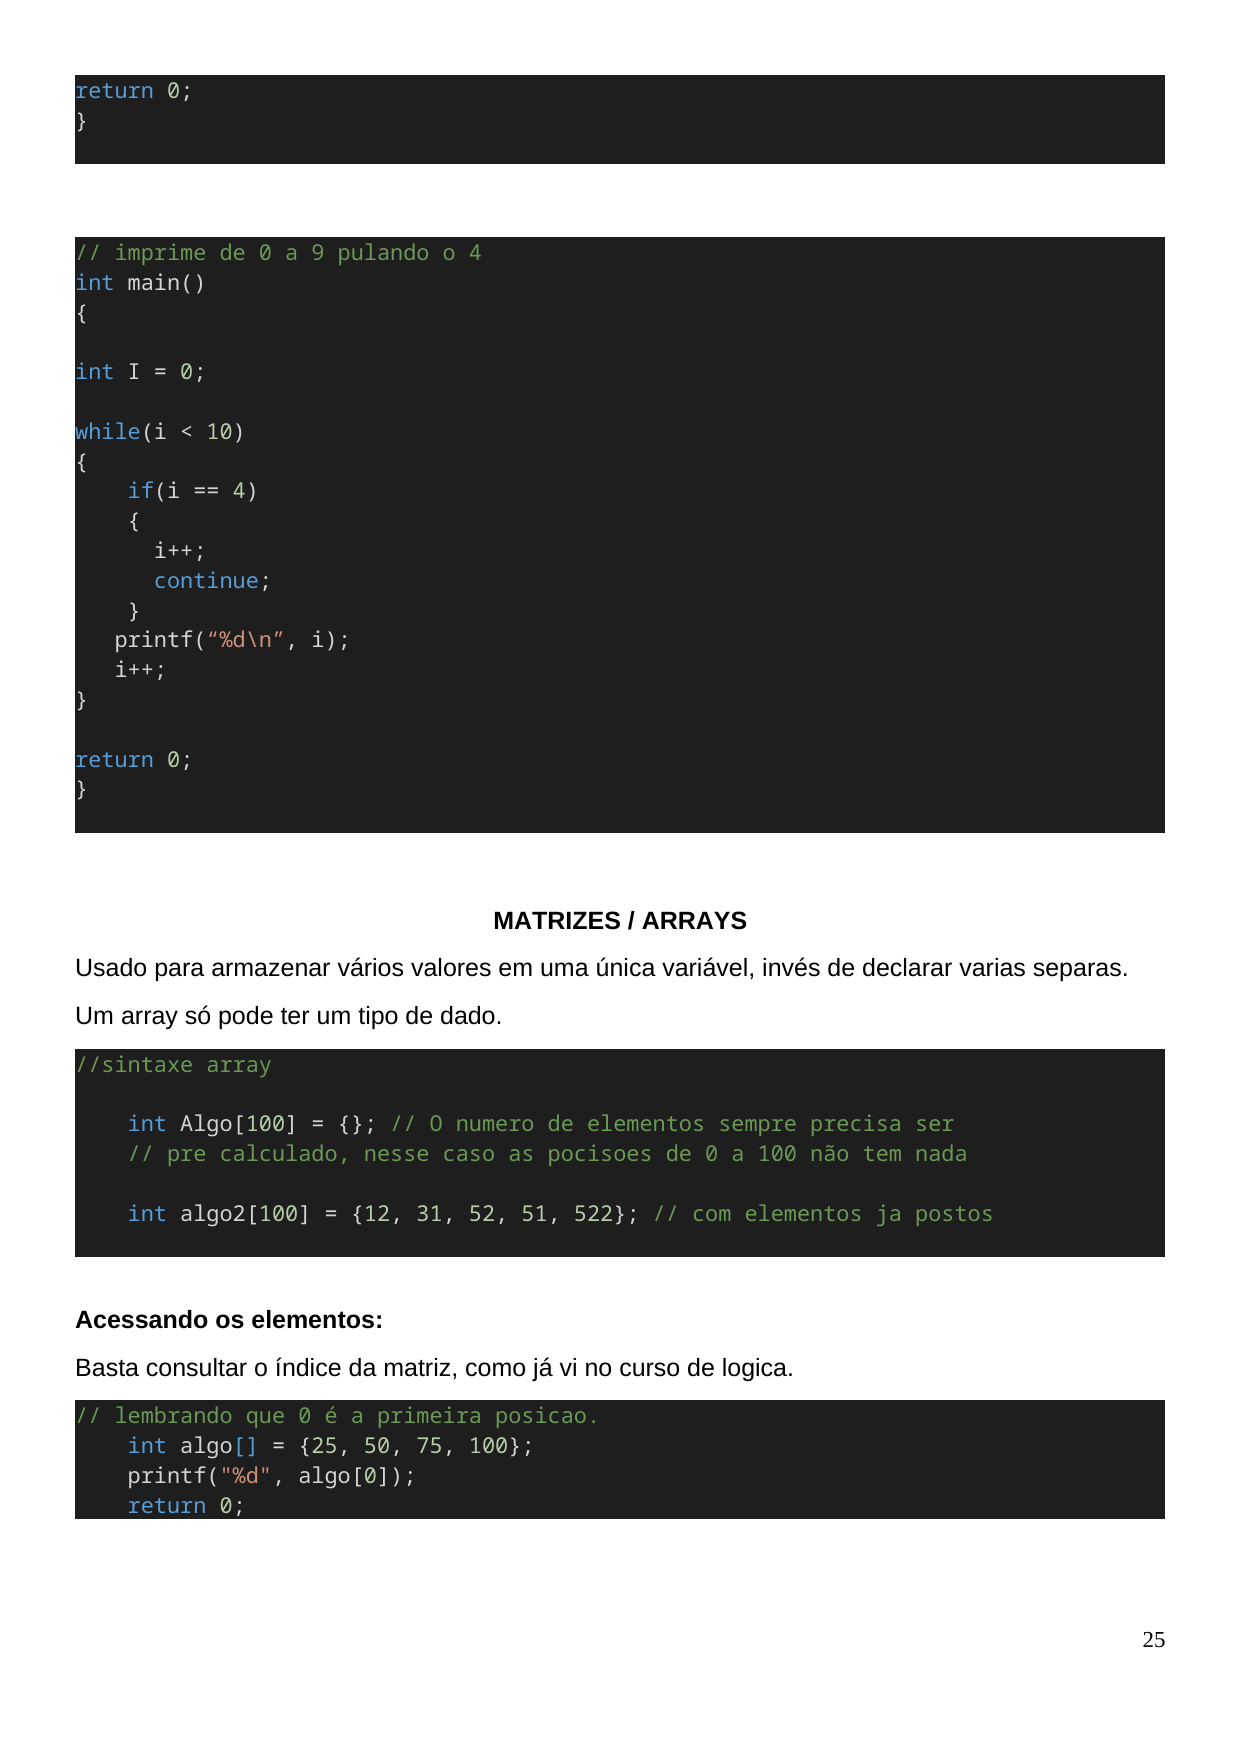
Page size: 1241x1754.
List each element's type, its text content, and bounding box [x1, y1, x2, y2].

text } [75, 773, 1165, 803]
text { [75, 446, 1165, 475]
text printf(“%d\n”, i); [75, 624, 1165, 654]
text int I = 0; [75, 356, 1165, 386]
text int algo[] = {25, 50, 75, 100}; [75, 1430, 1165, 1460]
text //sintaxe array [75, 1049, 1165, 1078]
text } [75, 594, 1165, 624]
text printf("%d", algo[0]); [75, 1460, 1165, 1490]
text } [75, 105, 1165, 134]
text Basta consultar o índice da matriz, como já vi no curso de logica. [75, 1353, 1165, 1381]
text while(i < 10) [75, 416, 1165, 446]
text Usado para armazenar vários valores em uma única variável, invés de declarar varias separas. [75, 953, 1165, 982]
text } [75, 684, 1165, 714]
text if(i == 4) [75, 475, 1165, 505]
text return 0; [75, 743, 1165, 773]
text // imprime de 0 a 9 pulando o 4 [75, 237, 1165, 267]
text MATRIZES / ARRAYS [75, 906, 1165, 934]
text Um array só pode ter um tipo de dado. [75, 1001, 1165, 1030]
text continue; [75, 565, 1165, 594]
text return 0; [75, 1490, 1165, 1519]
text return 0; [75, 75, 1165, 105]
text Acessando os elementos: [75, 1305, 1165, 1334]
text int algo2[100] = {12, 31, 52, 51, 522}; // com elementos ja postos [75, 1198, 1165, 1227]
text i++; [75, 654, 1165, 684]
text { [75, 297, 1165, 326]
text int Algo[100] = {}; // O numero de elementos sempre precisa ser [75, 1108, 1165, 1138]
text i++; [75, 535, 1165, 565]
text { [75, 505, 1165, 535]
text // lembrando que 0 é a primeira posicao. [75, 1400, 1165, 1430]
text int main() [75, 267, 1165, 297]
text // pre calculado, nesse caso as pocisoes de 0 a 100 não tem nada [75, 1138, 1165, 1168]
